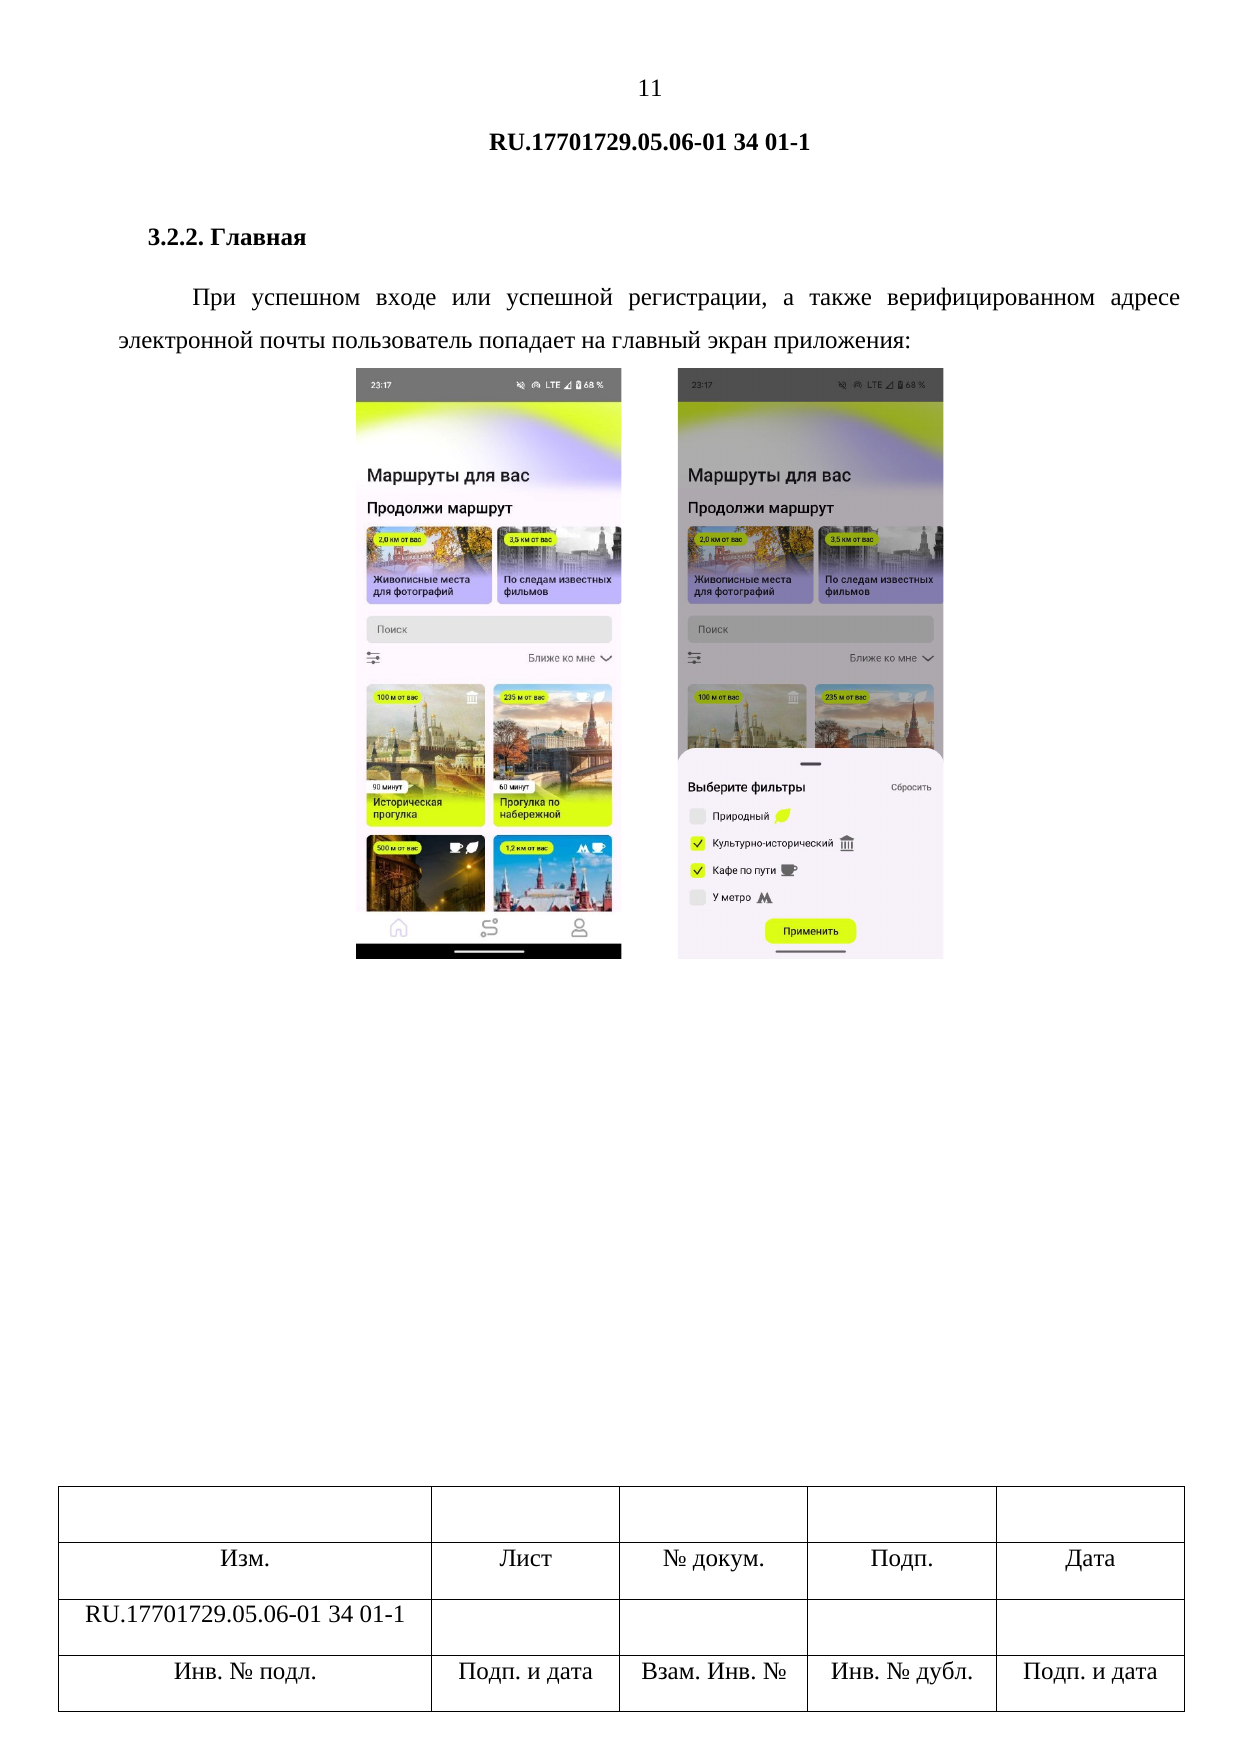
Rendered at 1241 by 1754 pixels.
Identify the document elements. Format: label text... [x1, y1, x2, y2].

text 3.2.2. Главная [118, 222, 1181, 251]
picture [677, 368, 944, 959]
picture [356, 368, 622, 959]
text При успешном входе или успешной регистрации, а также верифицированном адресе электронной почты пользователь попадает на главный экран приложения: [118, 282, 1181, 354]
